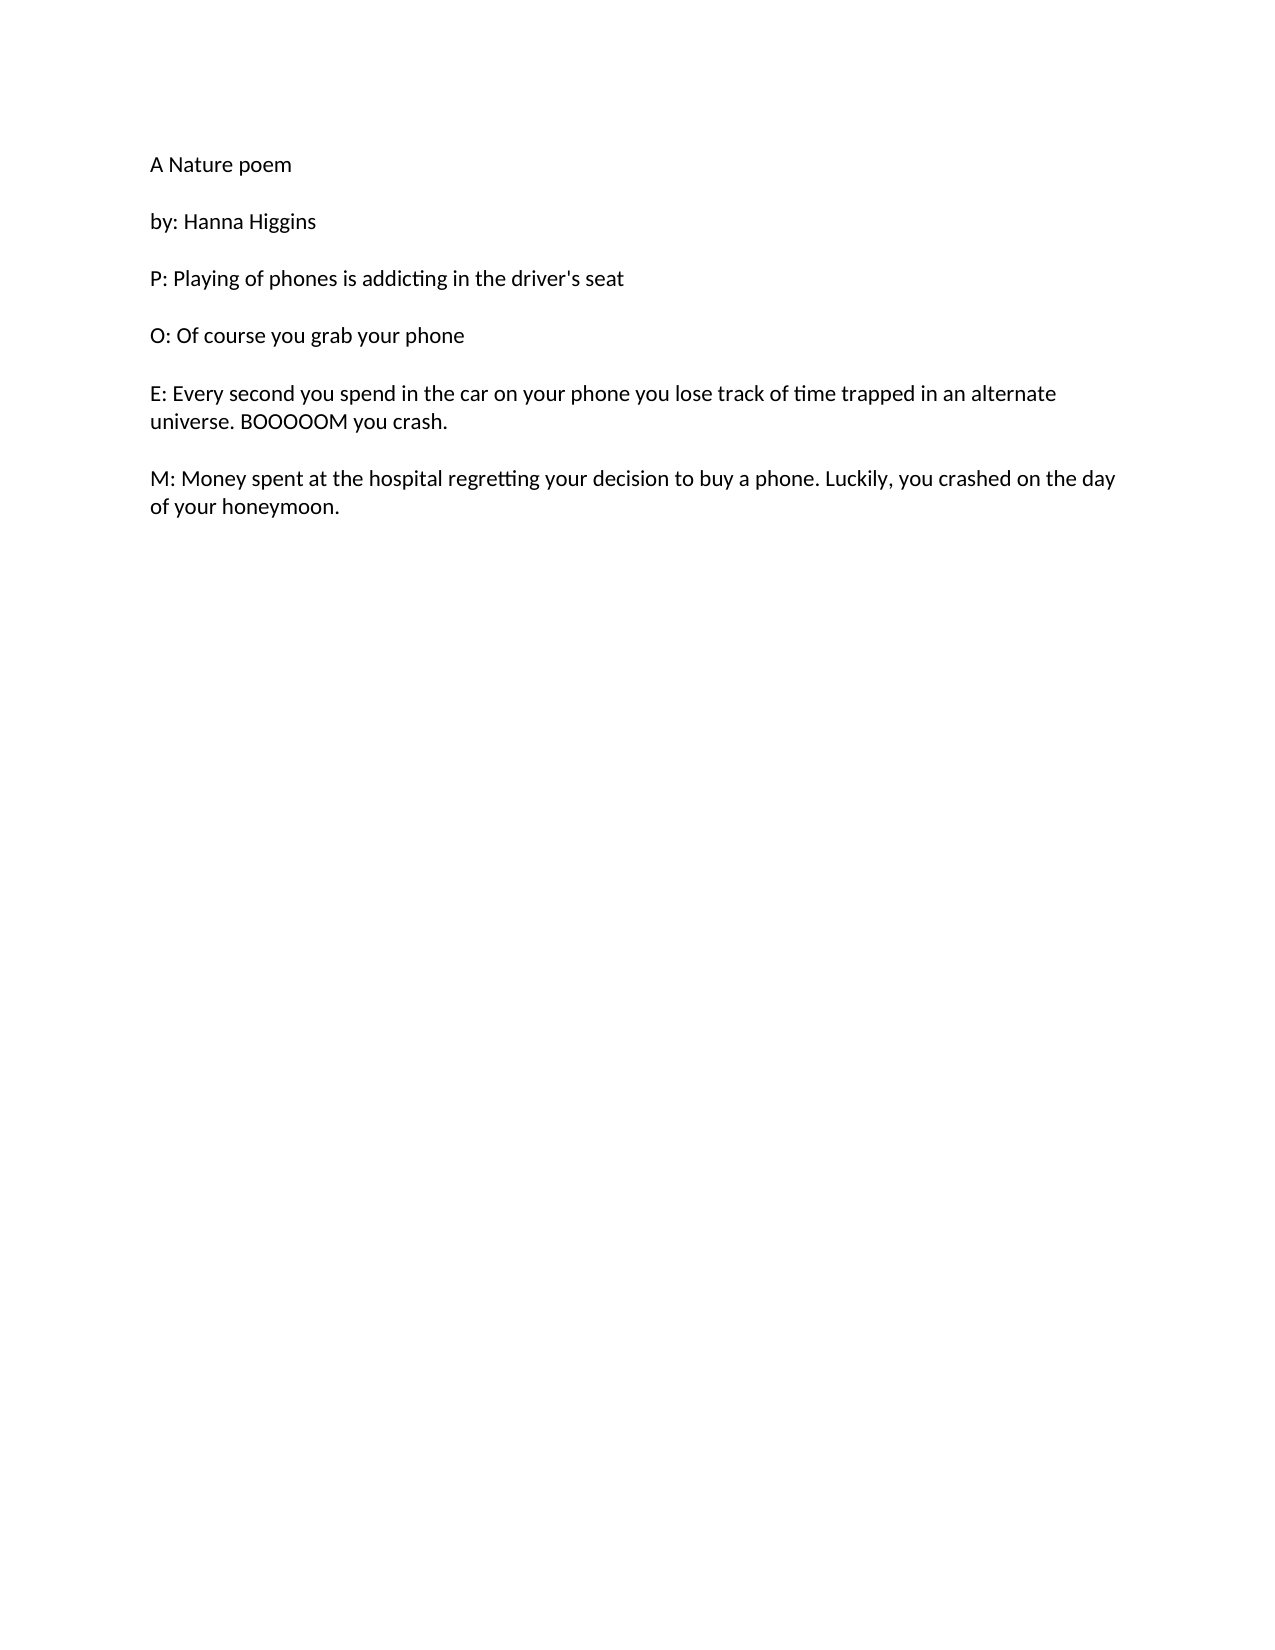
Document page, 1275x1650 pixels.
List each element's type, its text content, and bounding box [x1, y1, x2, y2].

text P: Playing of phones is addicting in the driver's seat [150, 264, 1125, 292]
text O: Of course you grab your phone [150, 322, 1125, 349]
text E: Every second you spend in the car on your phone you lose track of time trapped in an alternate universe. BOOOOOM you crash. [150, 379, 1125, 435]
text A Nature poem [150, 150, 1125, 178]
text M: Money spent at the hospital regretting your decision to buy a phone. Luckily, you crashed on the day of your honeymoon. [150, 464, 1125, 520]
text by: Hanna Higgins [150, 207, 1125, 235]
